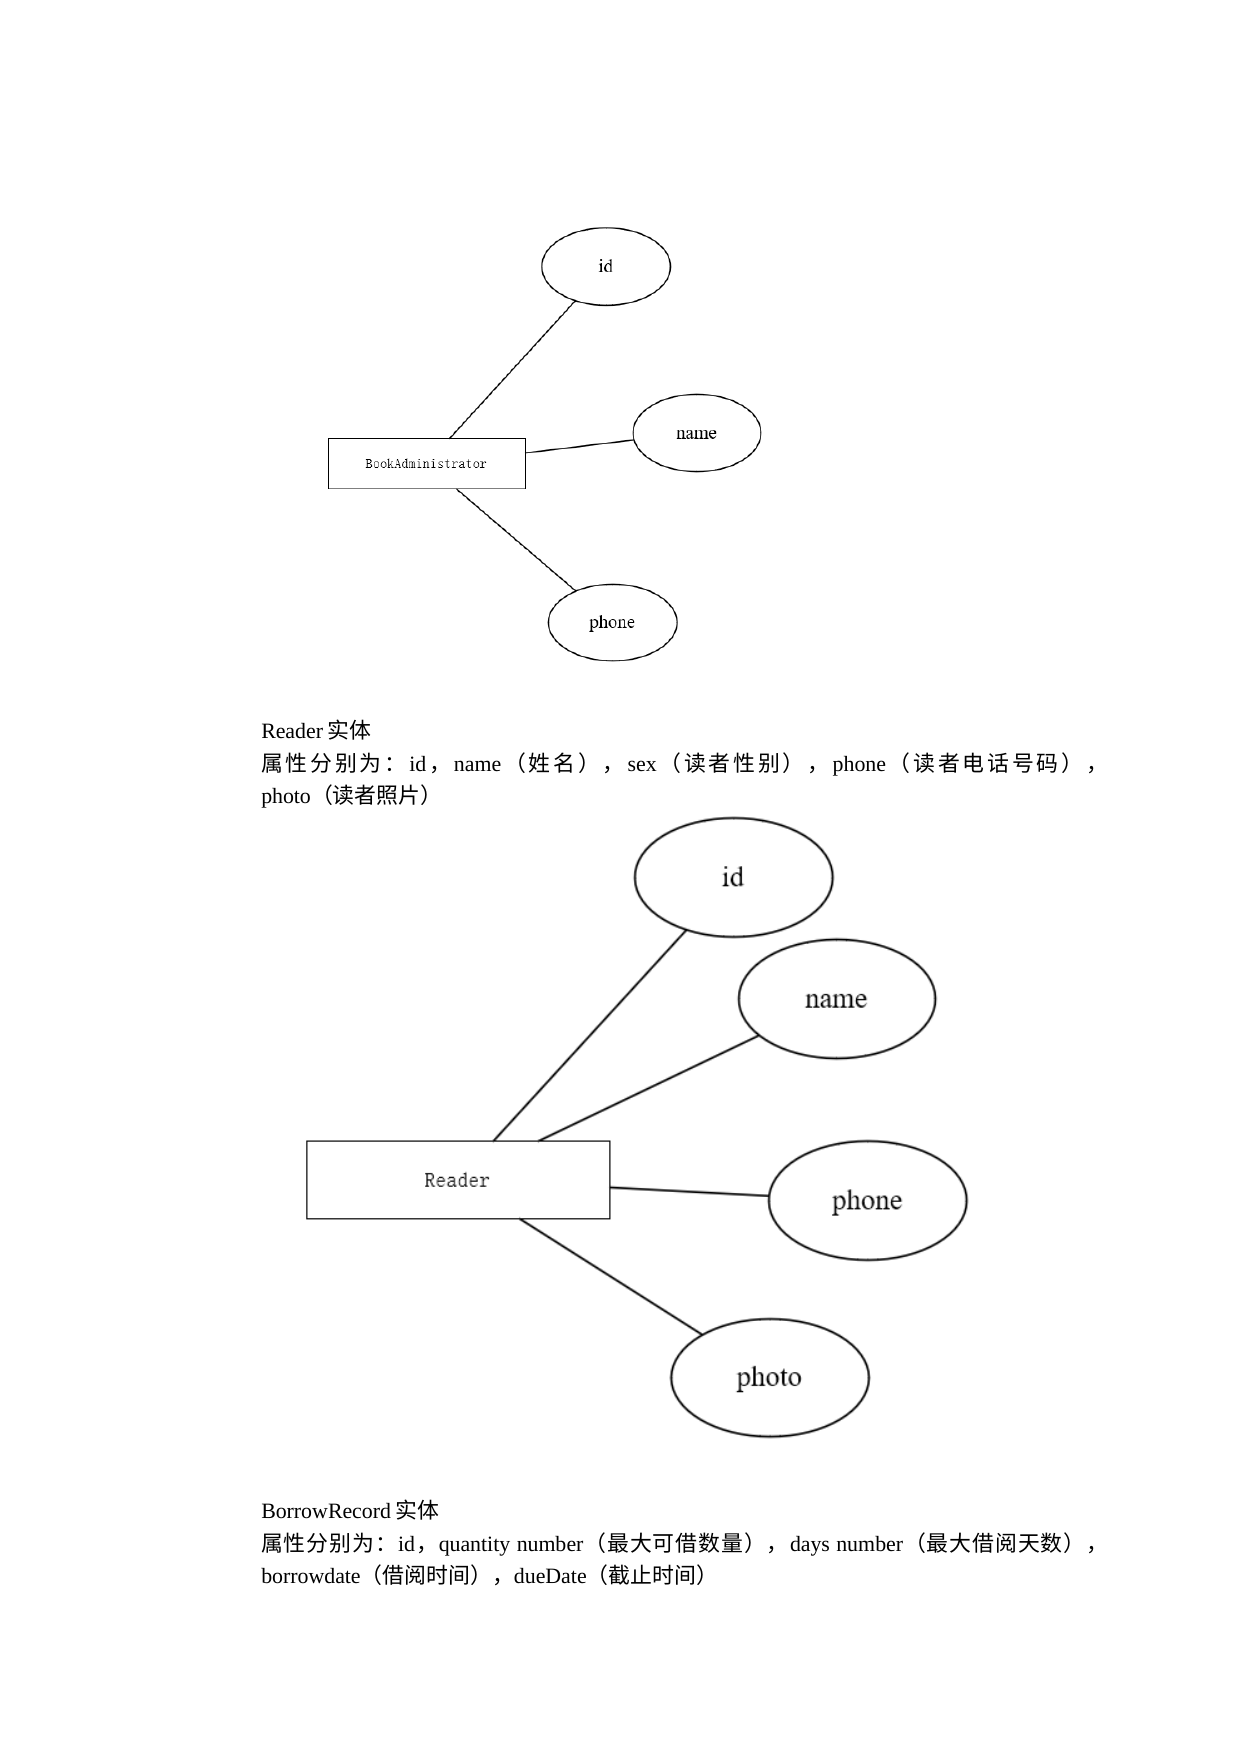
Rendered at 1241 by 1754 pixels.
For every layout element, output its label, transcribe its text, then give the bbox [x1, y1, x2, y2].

list Reader实体 [261, 713, 1087, 745]
list BorrowRecord实体 [261, 1493, 1087, 1525]
list 属性分别为：id，name（姓名），sex（读者性别），phone（读者电话号码），photo（读者照片） [261, 745, 1087, 810]
picture [261, 192, 840, 687]
list 属性分别为：id，quantity number（最大可借数量），days number（最大借阅天数），borrowdate（借阅时间），dueDate（截止时间） [261, 1525, 1087, 1590]
picture [261, 810, 1129, 1480]
